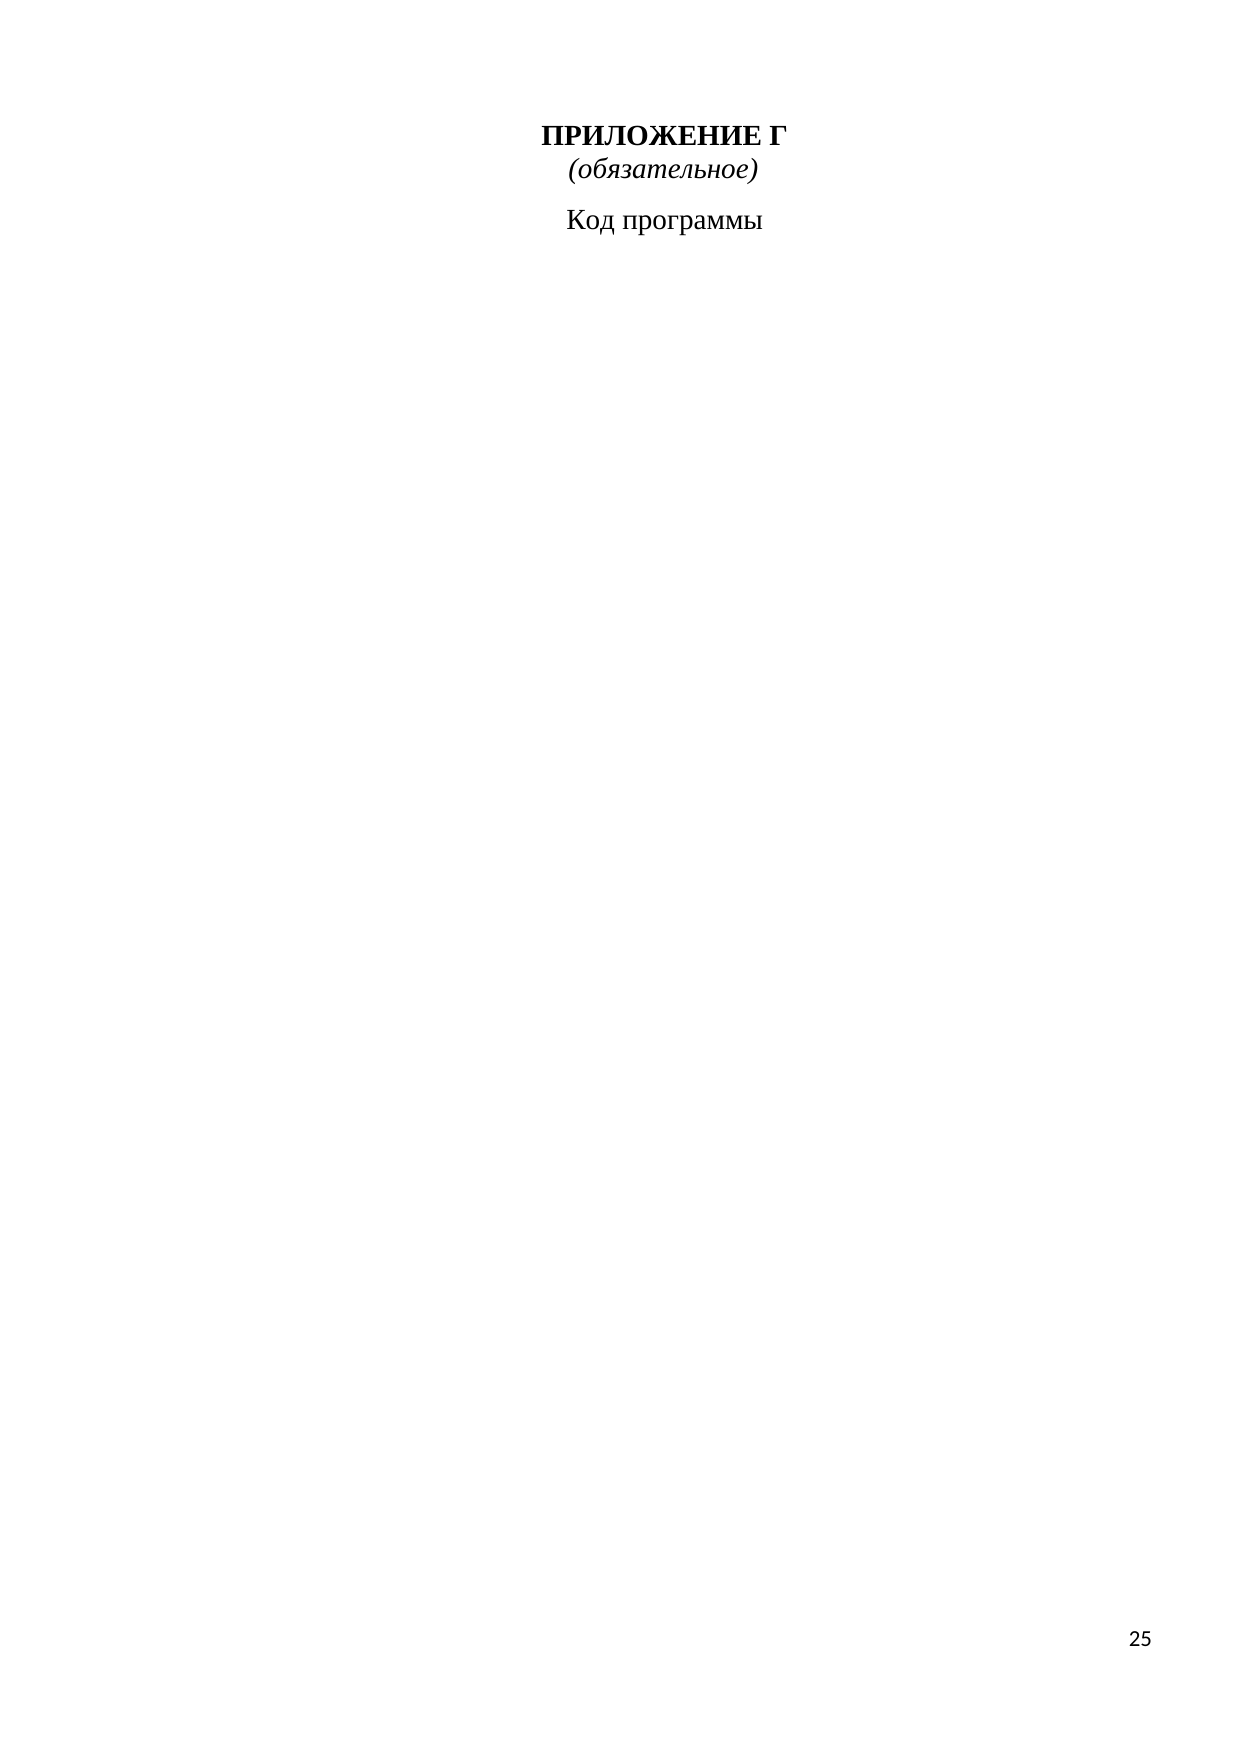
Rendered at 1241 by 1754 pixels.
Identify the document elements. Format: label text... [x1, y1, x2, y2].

text Приложение Г [177, 118, 1152, 152]
text (обязательное) [177, 152, 1152, 185]
text Код программы [177, 202, 1152, 235]
